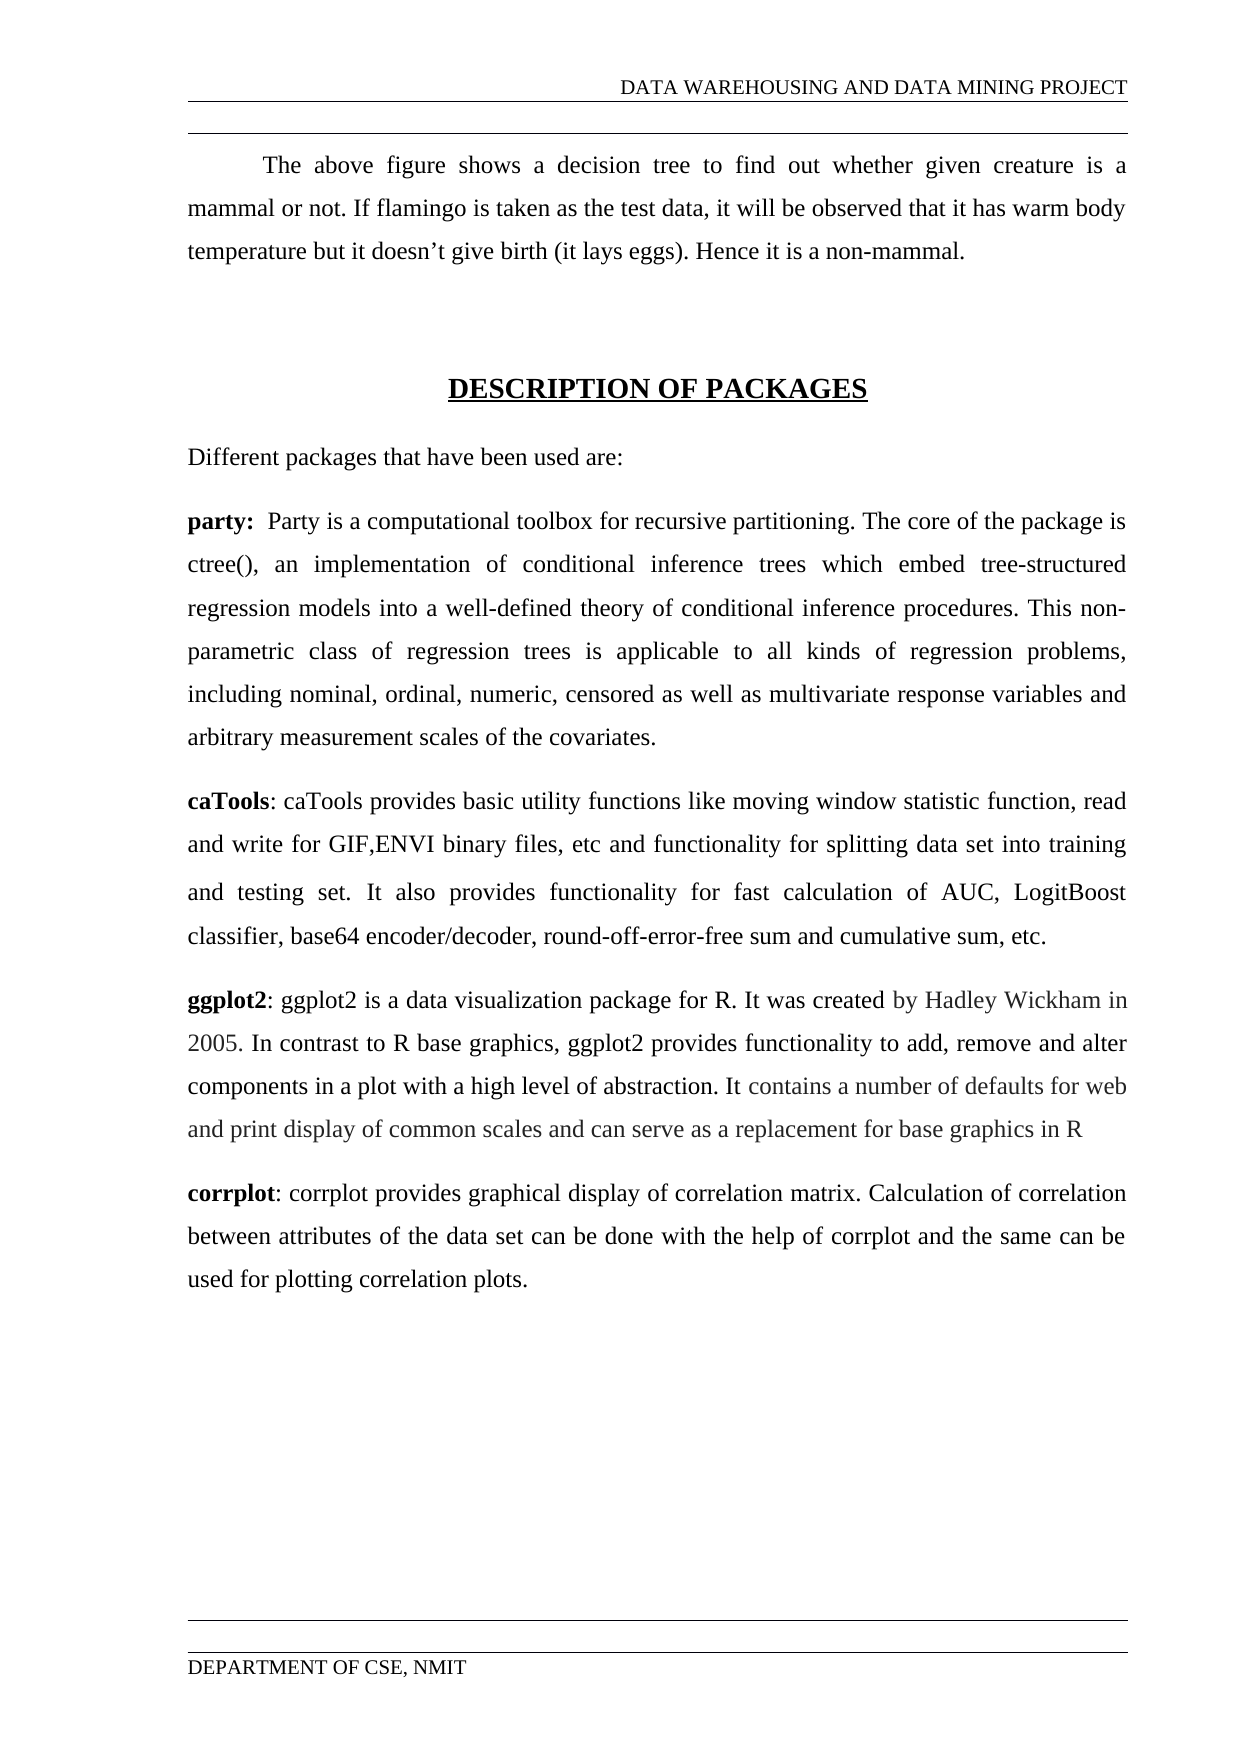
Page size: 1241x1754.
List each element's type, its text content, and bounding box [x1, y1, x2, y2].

text ggplot2: ggplot2 is a data visualization package for R. It was created by Hadley Wickham in 2005. In contrast to R base graphics, ggplot2 provides functionality to add, remove and alter components in a plot with a high level of abstraction. It contains a number of defaults for web and print display of common scales and can serve as a replacement for base graphics in R [187, 985, 1128, 1143]
text party: Party is a computational toolbox for recursive partitioning. The core of the package is ctree(), an implementation of conditional inference trees which embed tree-structured regression models into a well-defined theory of conditional inference procedures. This non-parametric class of regression trees is applicable to all kinds of regression problems, including nominal, ordinal, numeric, censored as well as multivariate response variables and arbitrary measurement scales of the covariates. [187, 506, 1128, 615]
text The above figure shows a decision tree to find out whether given creature is a mammal or not. If flamingo is taken as the test data, it will be observed that it has warm body temperature but it doesn’t give birth (it lays eggs). Hence it is a non-mammal. [187, 150, 1128, 265]
text DESCRIPTION OF PACKAGES [187, 371, 1128, 405]
text Different packages that have been used are: [187, 442, 1128, 471]
text caTools: caTools provides basic utility functions like moving window statistic function, read and write for GIF,ENVI binary files, etc and functionality for splitting data set into training and testing set. It also provides functionality for fast calculation of AUC, LogitBoost classifier, base64 encoder/decoder, round-off-error-free sum and cumulative sum, etc. [187, 786, 1128, 949]
text party: Party is a computational toolbox for recursive partitioning. The core of the package is ctree(), an implementation of conditional inference trees which embed tree-structured regression models into a well-defined theory of conditional inference procedures. This non-parametric class of regression trees is applicable to all kinds of regression problems, including nominal, ordinal, numeric, censored as well as multivariate response variables and arbitrary measurement scales of the covariates. [187, 616, 1128, 751]
text corrplot: corrplot provides graphical display of correlation matrix. Calculation of correlation between attributes of the data set can be done with the help of corrplot and the same can be used for plotting correlation plots. [187, 1178, 1128, 1293]
